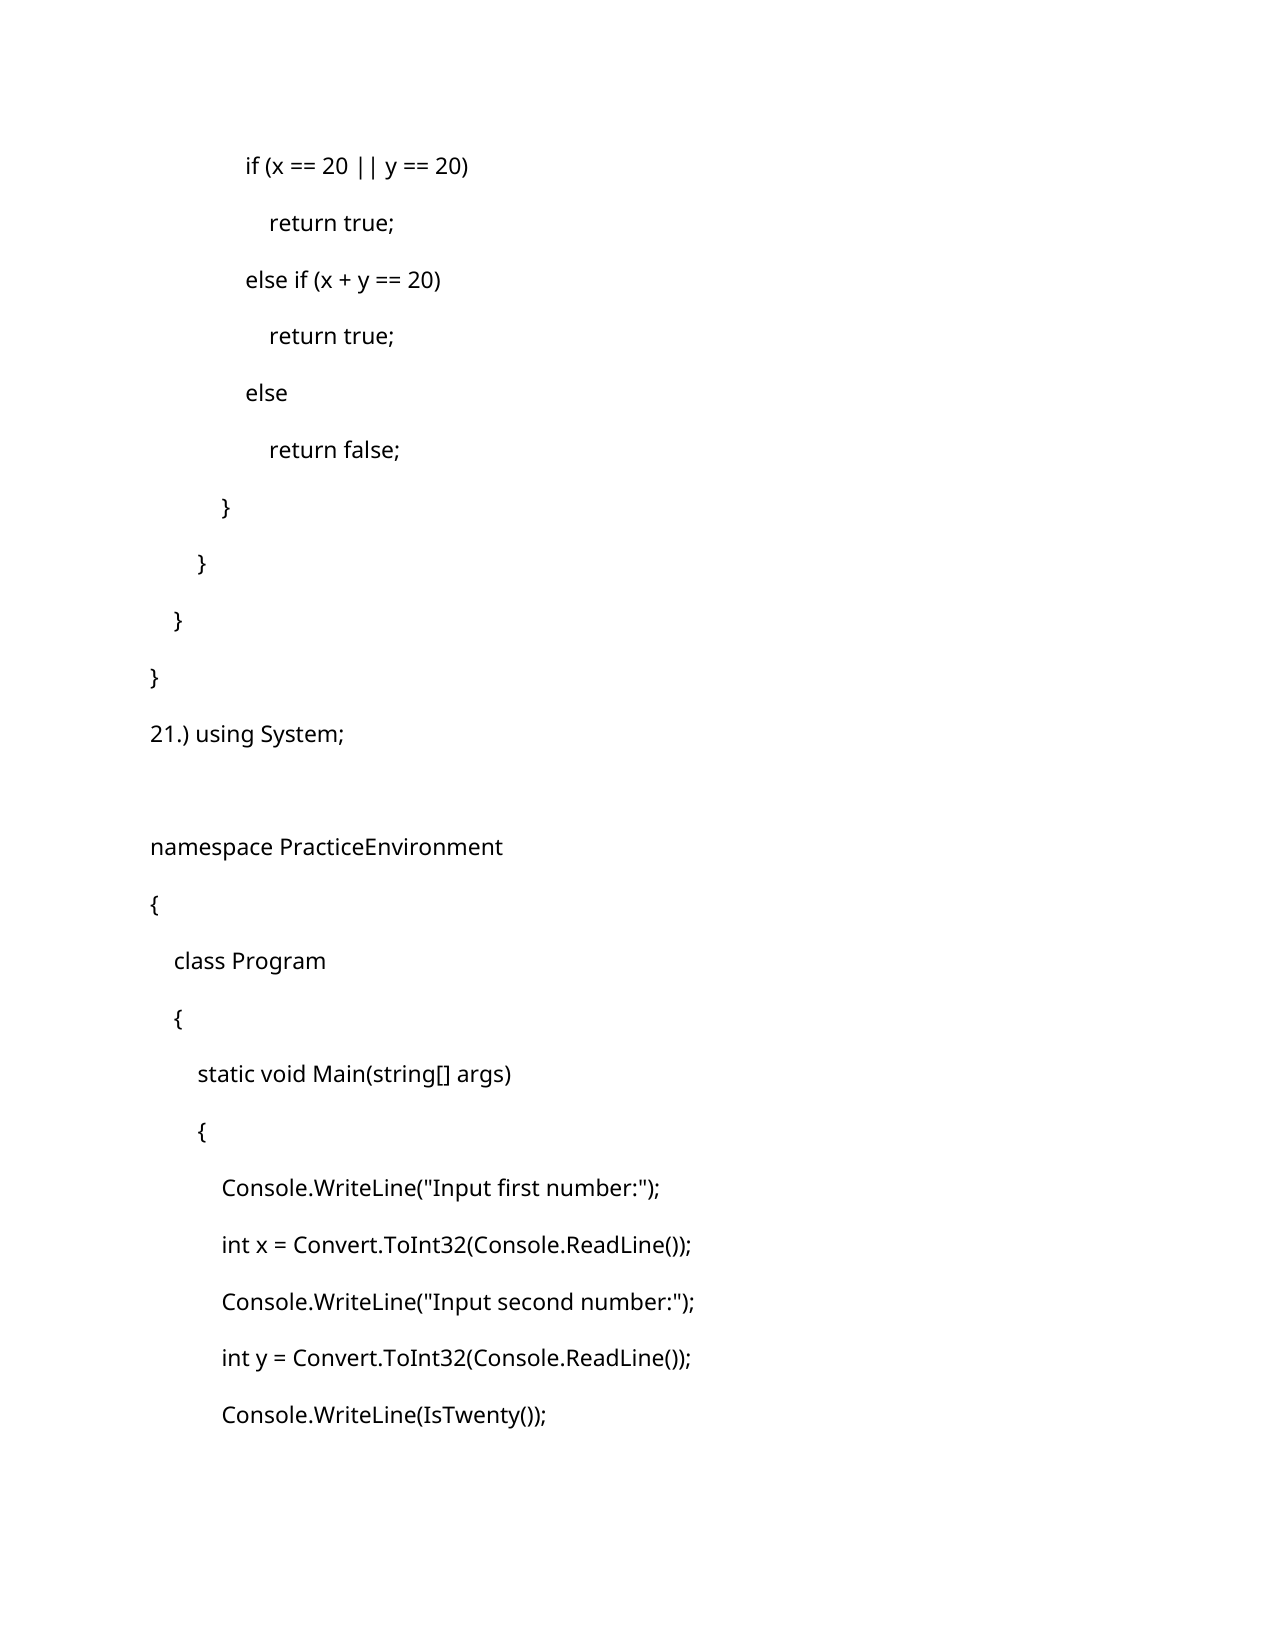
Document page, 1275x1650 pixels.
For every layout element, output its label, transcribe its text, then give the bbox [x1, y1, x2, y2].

text } [150, 604, 1125, 635]
text { [150, 888, 1125, 919]
text Console.WriteLine("Input second number:"); [150, 1285, 1125, 1317]
text Console.WriteLine(IsTwenty()); [150, 1399, 1125, 1430]
text namespace PracticeEnvironment [150, 831, 1125, 862]
text int y = Convert.ToInt32(Console.ReadLine()); [150, 1342, 1125, 1373]
text return false; [150, 434, 1125, 465]
text class Program [150, 945, 1125, 976]
text return true; [150, 320, 1125, 352]
text { [150, 1115, 1125, 1146]
text } [150, 661, 1125, 692]
text else [150, 377, 1125, 408]
text } [150, 547, 1125, 579]
text } [150, 491, 1125, 522]
text if (x == 20 || y == 20) [150, 150, 1125, 181]
text else if (x + y == 20) [150, 263, 1125, 295]
text { [150, 1002, 1125, 1033]
text int x = Convert.ToInt32(Console.ReadLine()); [150, 1229, 1125, 1260]
text static void Main(string[] args) [150, 1058, 1125, 1089]
text return true; [150, 207, 1125, 238]
text Console.WriteLine("Input first number:"); [150, 1172, 1125, 1203]
text 21.) using System; [150, 718, 1125, 749]
